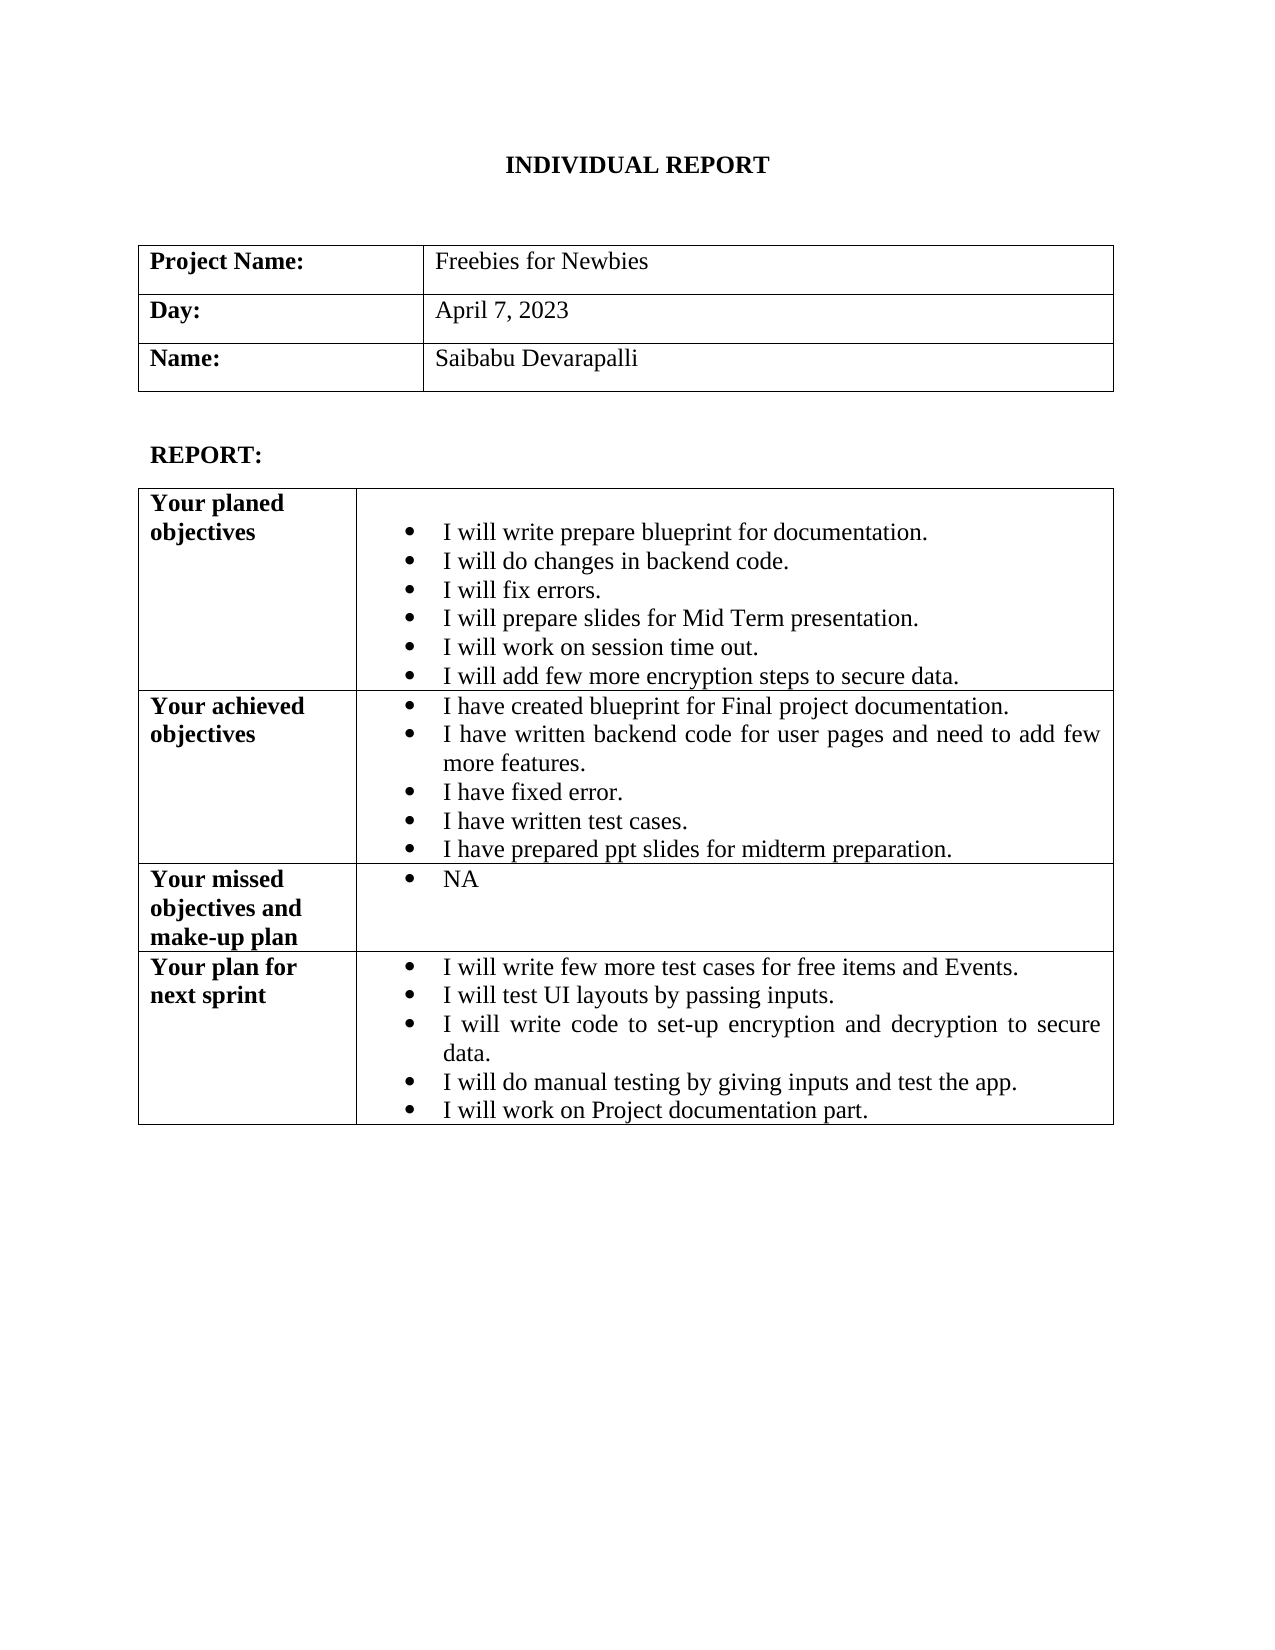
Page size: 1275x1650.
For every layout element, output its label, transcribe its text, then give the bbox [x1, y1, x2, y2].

table_header Your planed objectives [139, 489, 356, 690]
table_cell Name: [139, 344, 423, 391]
table_header Freebies for Newbies [424, 246, 1113, 294]
table_header I will write prepare blueprint for documentation. I will do changes in backend code. I will fix errors. I will prepare slides for Mid Term presentation. I will work on session time out. I will add few more encryption steps to secure data. [357, 489, 1113, 690]
table_cell Your plan for next sprint [139, 952, 356, 1124]
table_cell I have created blueprint for Final project documentation. I have written backend code for user pages and need to add few more features. I have fixed error. I have written test cases. I have prepared ppt slides for midterm preparation. [357, 691, 1113, 863]
table_cell Your achieved objectives [139, 691, 356, 863]
table_cell Saibabu Devarapalli [424, 344, 1113, 391]
text REPORT: [150, 440, 1125, 468]
table_cell NA [357, 864, 1113, 951]
table_cell Your missed objectives and make-up plan [139, 864, 356, 951]
table_cell April 7, 2023 [424, 295, 1113, 342]
text INDIVIDUAL REPORT [150, 150, 1125, 179]
table_header Project Name: [139, 246, 423, 294]
table_cell I will write few more test cases for free items and Events. I will test UI layouts by passing inputs. I will write code to set-up encryption and decryption to secure data. I will do manual testing by giving inputs and test the app. I will work on Project documentation part. [357, 952, 1113, 1124]
table_cell Day: [139, 295, 423, 342]
